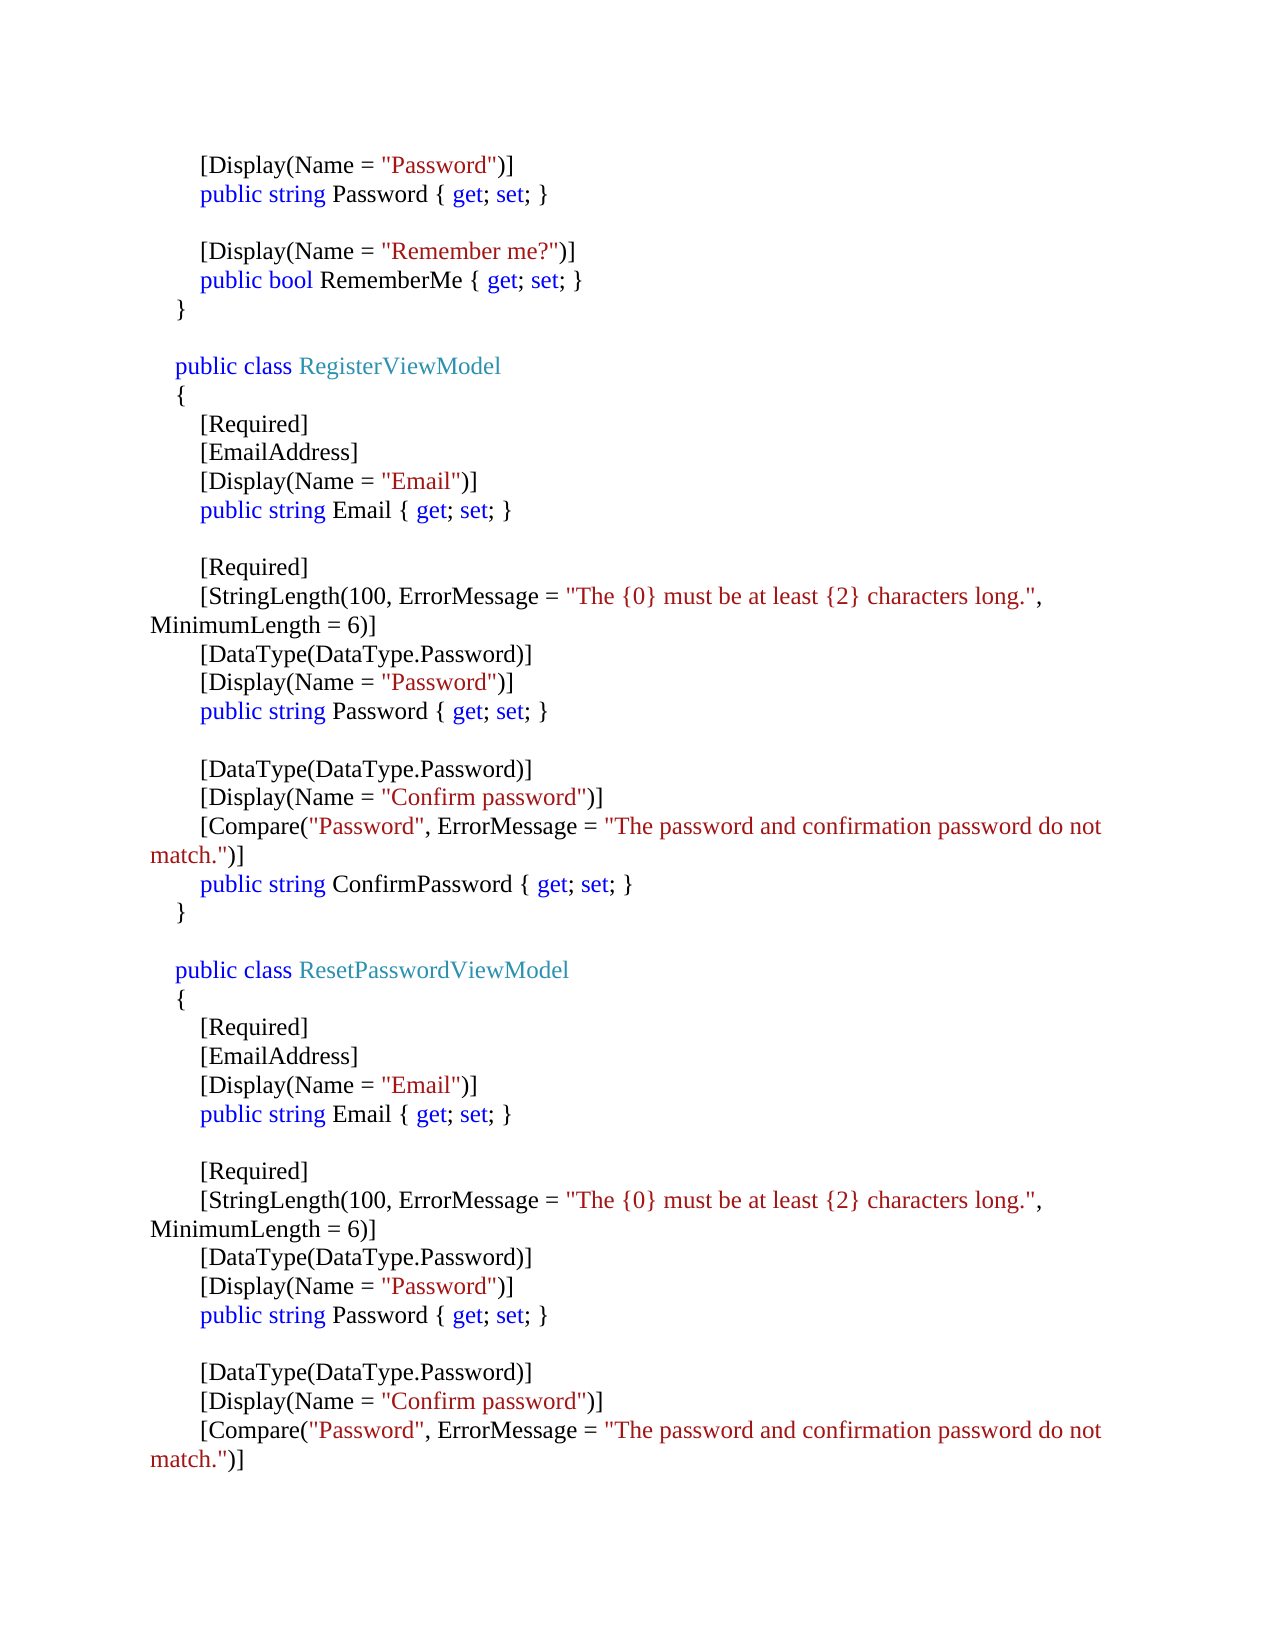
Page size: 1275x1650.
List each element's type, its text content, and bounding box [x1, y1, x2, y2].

text [Required] [150, 1012, 1125, 1041]
text public string Password { get; set; } [150, 179, 1125, 207]
text [Compare("Password", ErrorMessage = "The password and confirmation password do not match.")] [150, 1415, 1125, 1472]
text [Display(Name = "Password")] [150, 667, 1125, 696]
text [StringLength(100, ErrorMessage = "The {0} must be at least {2} characters long.", MinimumLength = 6)] [150, 1185, 1125, 1242]
text [Display(Name = "Password")] [150, 1271, 1125, 1300]
text } [150, 897, 1125, 926]
text [StringLength(100, ErrorMessage = "The {0} must be at least {2} characters long.", MinimumLength = 6)] [150, 581, 1125, 639]
text public string Password { get; set; } [150, 696, 1125, 725]
text { [150, 984, 1125, 1012]
text public class ResetPasswordViewModel [150, 955, 1125, 984]
text [Display(Name = "Password")] [150, 150, 1125, 179]
text public string Password { get; set; } [150, 1300, 1125, 1329]
text [Required] [150, 409, 1125, 437]
text [Required] [150, 552, 1125, 581]
text [DataType(DataType.Password)] [150, 639, 1125, 667]
text [DataType(DataType.Password)] [150, 1242, 1125, 1271]
text [Display(Name = "Email")] [150, 1070, 1125, 1099]
text [Display(Name = "Email")] [150, 466, 1125, 495]
text public class RegisterViewModel [150, 351, 1125, 380]
text public string Email { get; set; } [150, 495, 1125, 524]
text [Display(Name = "Confirm password")] [150, 1386, 1125, 1415]
text [Display(Name = "Remember me?")] [150, 236, 1125, 265]
text public string ConfirmPassword { get; set; } [150, 869, 1125, 897]
text [DataType(DataType.Password)] [150, 1357, 1125, 1386]
text [DataType(DataType.Password)] [150, 754, 1125, 782]
text [Compare("Password", ErrorMessage = "The password and confirmation password do not match.")] [150, 811, 1125, 869]
text public string Email { get; set; } [150, 1099, 1125, 1127]
text [Required] [150, 1156, 1125, 1185]
text [EmailAddress] [150, 1041, 1125, 1070]
text [EmailAddress] [150, 437, 1125, 466]
text public bool RememberMe { get; set; } [150, 265, 1125, 294]
text } [150, 294, 1125, 322]
text { [150, 380, 1125, 409]
text [Display(Name = "Confirm password")] [150, 782, 1125, 811]
